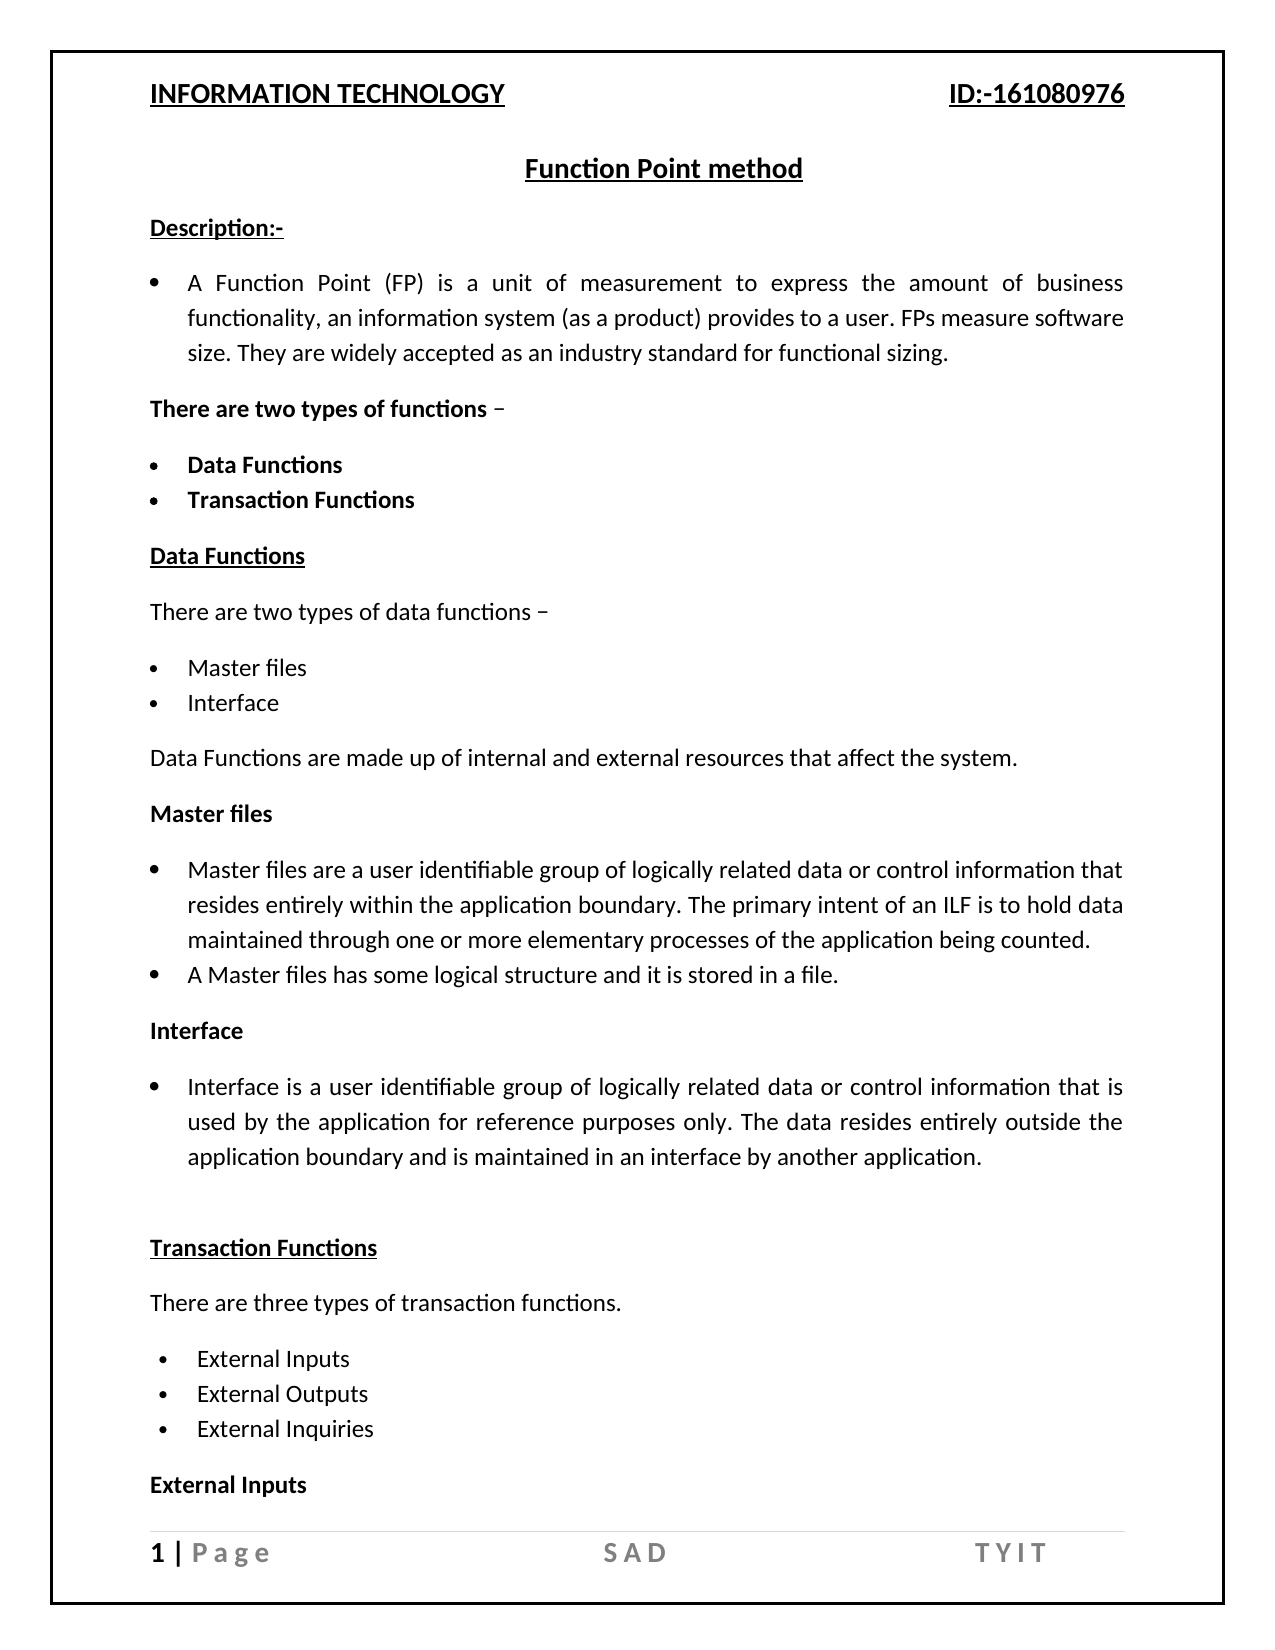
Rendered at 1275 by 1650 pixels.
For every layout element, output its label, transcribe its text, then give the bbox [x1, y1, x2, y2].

text Function Point method [150, 150, 1125, 186]
list Master files are a user identifiable group of logically related data or control information that resides entirely within the application boundary. The primary intent of an ILF is to hold data maintained through one or more elementary processes of the application being counted. [150, 854, 1125, 955]
list Transaction Functions [150, 484, 1125, 515]
list A Master files has some logical structure and it is stored in a file. [150, 959, 1125, 990]
list External Inquiries [159, 1413, 1125, 1444]
list External Outputs [159, 1378, 1125, 1409]
list Interface [150, 687, 1125, 717]
text There are three types of transaction functions. [150, 1288, 1125, 1318]
list Data Functions [150, 449, 1125, 480]
text Description:- [150, 212, 1125, 242]
text There are two types of functions − [150, 393, 1125, 424]
text Interface [150, 1015, 1125, 1046]
text There are two types of data functions − [150, 596, 1125, 626]
list A Function Point (FP) is a unit of measurement to express the amount of business functionality, an information system (as a product) provides to a user. FPs measure software size. They are widely accepted as an industry standard for functional sizing. [150, 268, 1125, 368]
list Master files [150, 652, 1125, 682]
text External Inputs [150, 1469, 1125, 1500]
text Data Functions are made up of internal and external resources that affect the system. [150, 743, 1125, 773]
text Master files [150, 798, 1125, 829]
text Transaction Functions [150, 1232, 1125, 1262]
text Data Functions [150, 540, 1125, 571]
list External Inputs [159, 1343, 1125, 1374]
list Interface is a user identifiable group of logically related data or control information that is used by the application for reference purposes only. The data resides entirely outside the application boundary and is maintained in an interface by another application. [150, 1071, 1125, 1171]
